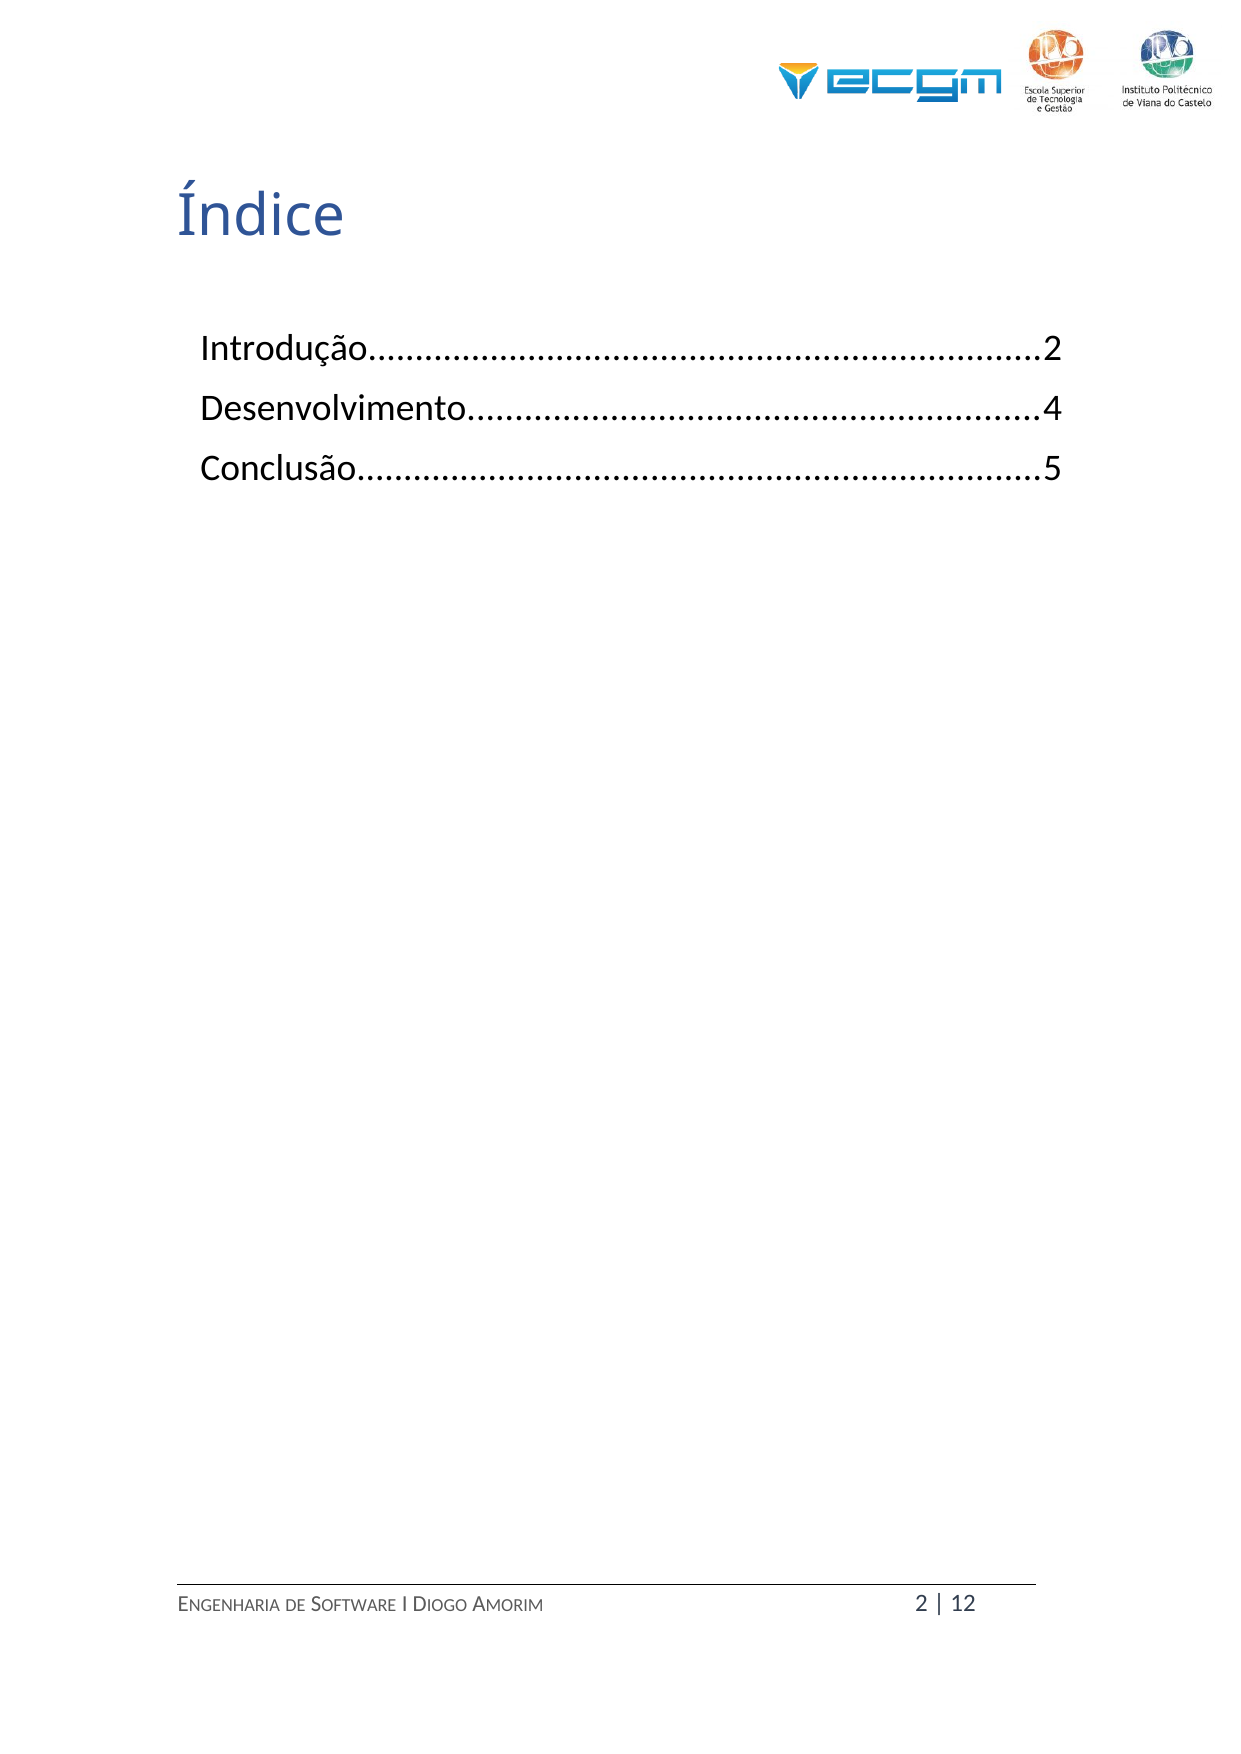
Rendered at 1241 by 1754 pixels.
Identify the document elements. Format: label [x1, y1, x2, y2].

picture [1007, 21, 1222, 116]
picture [778, 63, 1002, 102]
